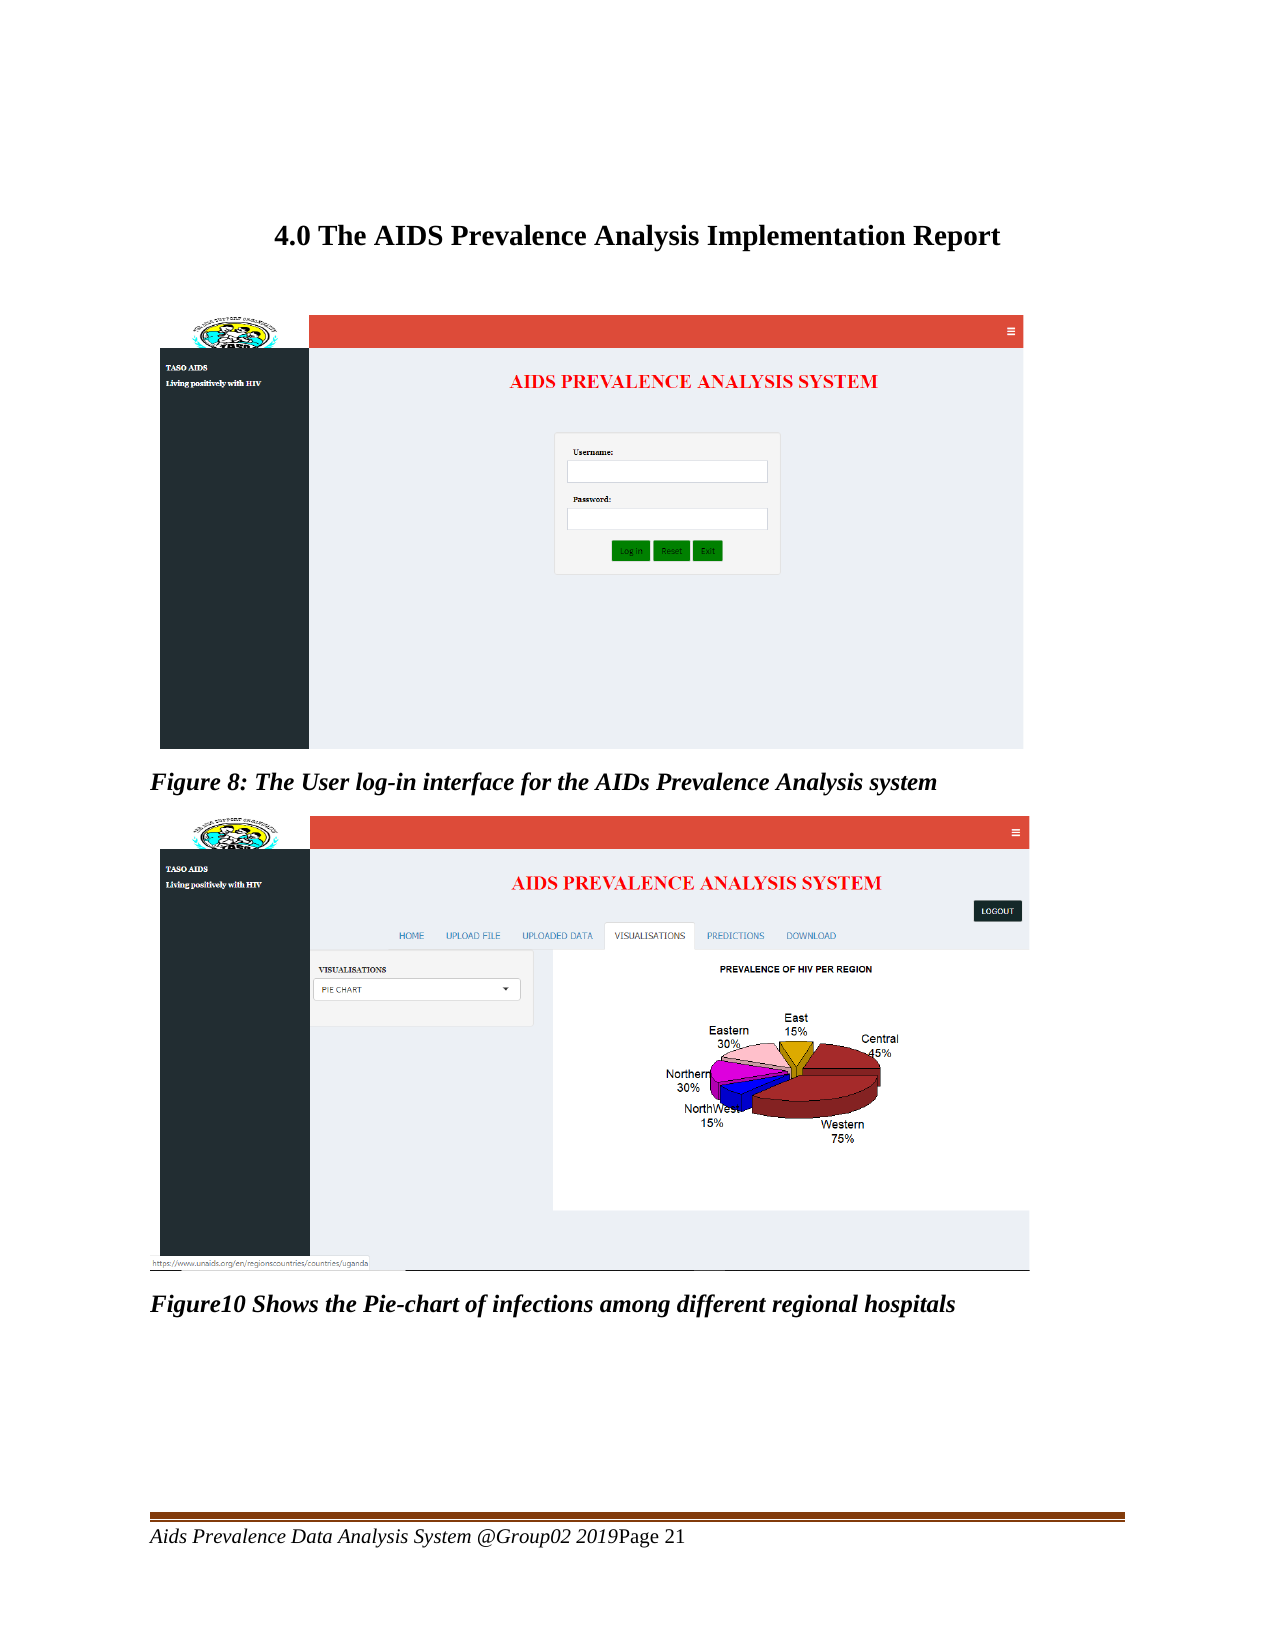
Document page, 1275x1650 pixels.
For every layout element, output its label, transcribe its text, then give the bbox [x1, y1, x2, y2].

picture [150, 315, 1024, 749]
picture [150, 816, 1030, 1271]
subtitle 4.0 The AIDS Prevalence Analysis Implementation Report [150, 218, 1125, 252]
text Figure10 Shows the Pie-chart of infections among different regional hospitals [150, 1289, 1125, 1317]
text Figure 8: The User log-in interface for the AIDs Prevalence Analysis system [150, 767, 1125, 796]
